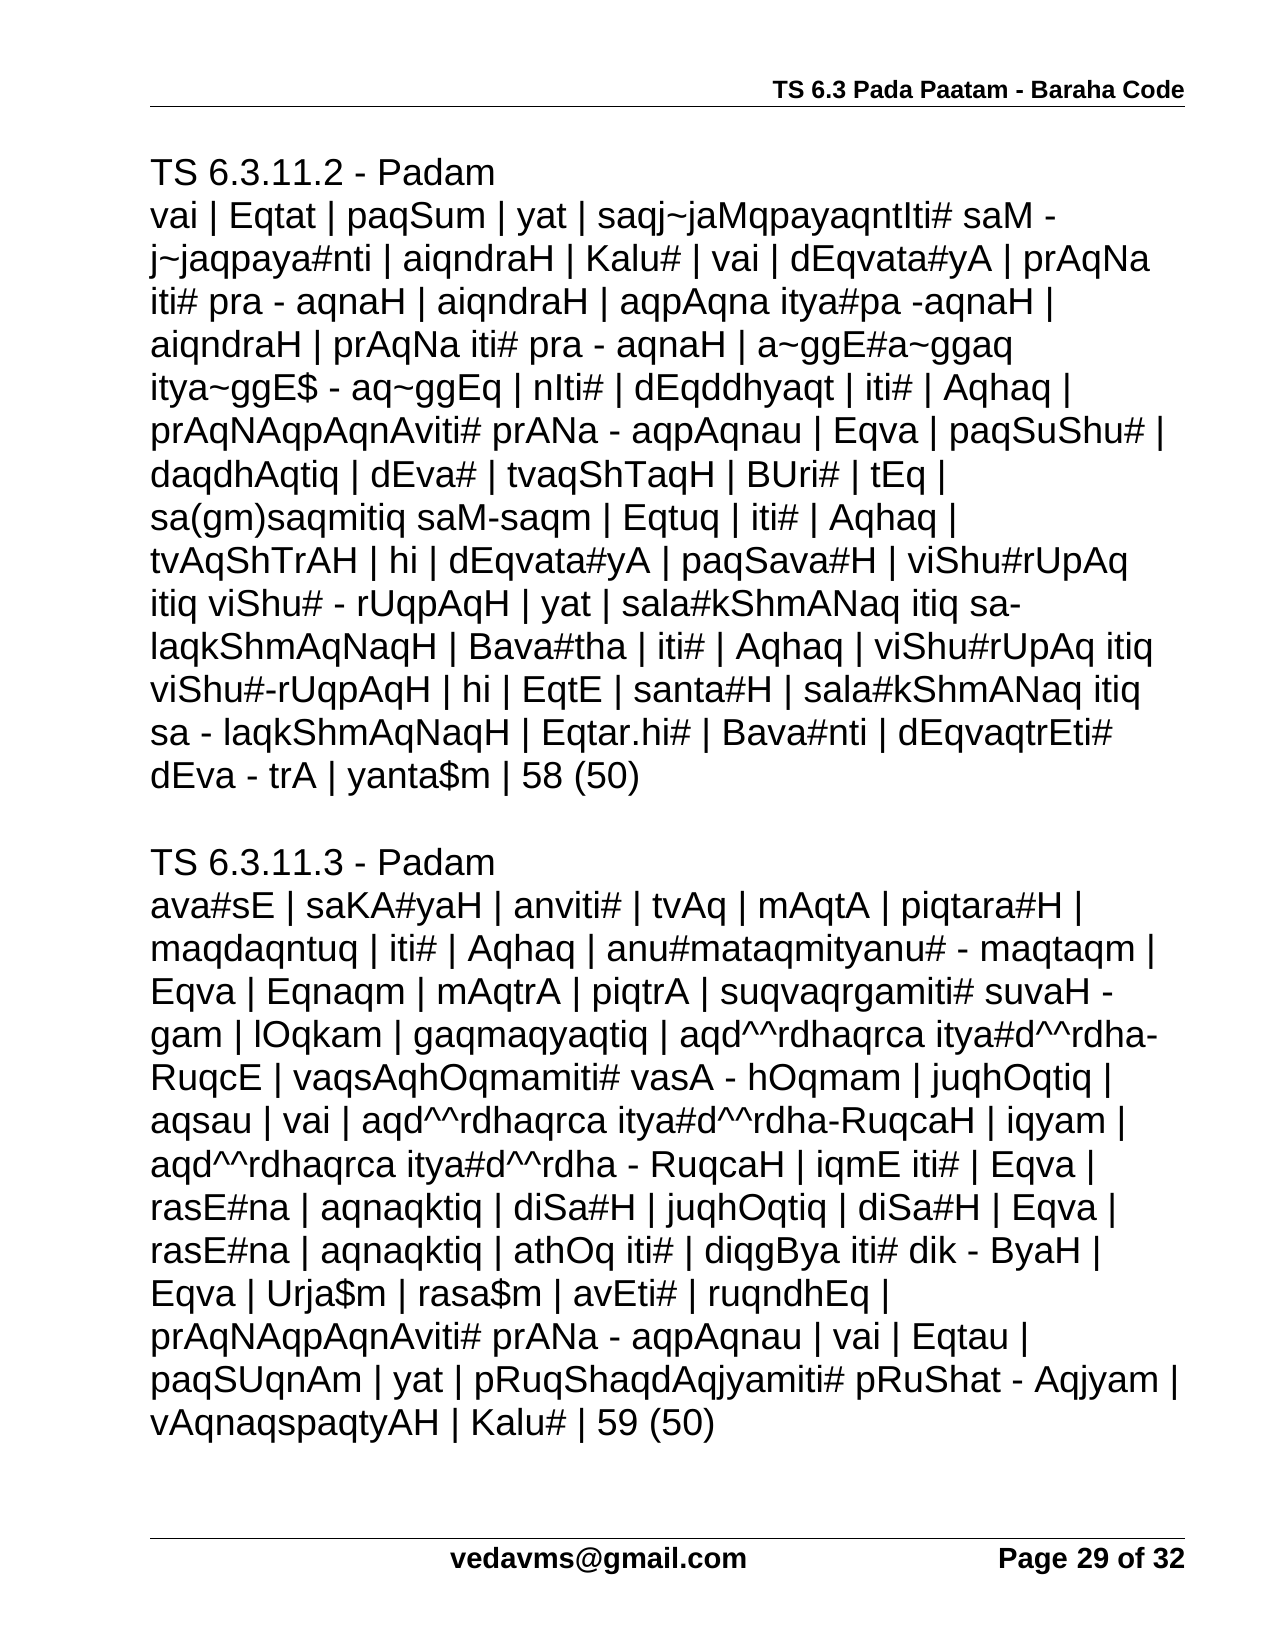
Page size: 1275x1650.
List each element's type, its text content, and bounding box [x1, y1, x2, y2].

text TS 6.3.11.3 - Padam [150, 840, 1185, 883]
text TS 6.3.11.2 - Padam [150, 150, 1185, 193]
text ava#sE | saKA#yaH | anviti# | tvAq | mAqtA | piqtara#H | maqdaqntuq | iti# | Aqhaq | anu#mataqmityanu# - maqtaqm | Eqva | Eqnaqm | mAqtrA | piqtrA | suqvaqrgamiti# suvaH - gam | lOqkam | gaqmaqyaqtiq | aqd^^rdhaqrca itya#d^^rdha-RuqcE | vaqsAqhOqmamiti# vasA - hOqmam | juqhOqtiq | aqsau | vai | aqd^^rdhaqrca itya#d^^rdha-RuqcaH | iqyam | aqd^^rdhaqrca itya#d^^rdha - RuqcaH | iqmE iti# | Eqva | rasE#na | aqnaqktiq | diSa#H | juqhOqtiq | diSa#H | Eqva | rasE#na | aqnaqktiq | athOq iti# | diqgBya iti# dik - ByaH | Eqva | Urja$m | rasa$m | avEti# | ruqndhEq | prAqNAqpAqnAviti# prANa - aqpAqnau | vai | Eqtau | paqSUqnAm | yat | pRuqShaqdAqjyamiti# pRuShat - Aqjyam | vAqnaqspaqtyAH | Kalu# | 59 (50) [150, 883, 1185, 1444]
text vai | Eqtat | paqSum | yat | saqj~jaMqpayaqntIti# saM - j~jaqpaya#nti | aiqndraH | Kalu# | vai | dEqvata#yA | prAqNa iti# pra - aqnaH | aiqndraH | aqpAqna itya#pa -aqnaH | aiqndraH | prAqNa iti# pra - aqnaH | a~ggE#a~ggaq itya~ggE$ - aq~ggEq | nIti# | dEqddhyaqt | iti# | Aqhaq | prAqNAqpAqnAviti# prANa - aqpAqnau | Eqva | paqSuShu# | daqdhAqtiq | dEva# | tvaqShTaqH | BUri# | tEq | sa(gm)saqmitiq saM-saqm | Eqtuq | iti# | Aqhaq | tvAqShTrAH | hi | dEqvata#yA | paqSava#H | viShu#rUpAq itiq viShu# - rUqpAqH | yat | sala#kShmANaq itiq sa-laqkShmAqNaqH | Bava#tha | iti# | Aqhaq | viShu#rUpAq itiq viShu#-rUqpAqH | hi | EqtE | santa#H | sala#kShmANaq itiq sa - laqkShmAqNaqH | Eqtar.hi# | Bava#nti | dEqvaqtrEti# dEva - trA | yanta$m | 58 (50) [150, 193, 1185, 797]
